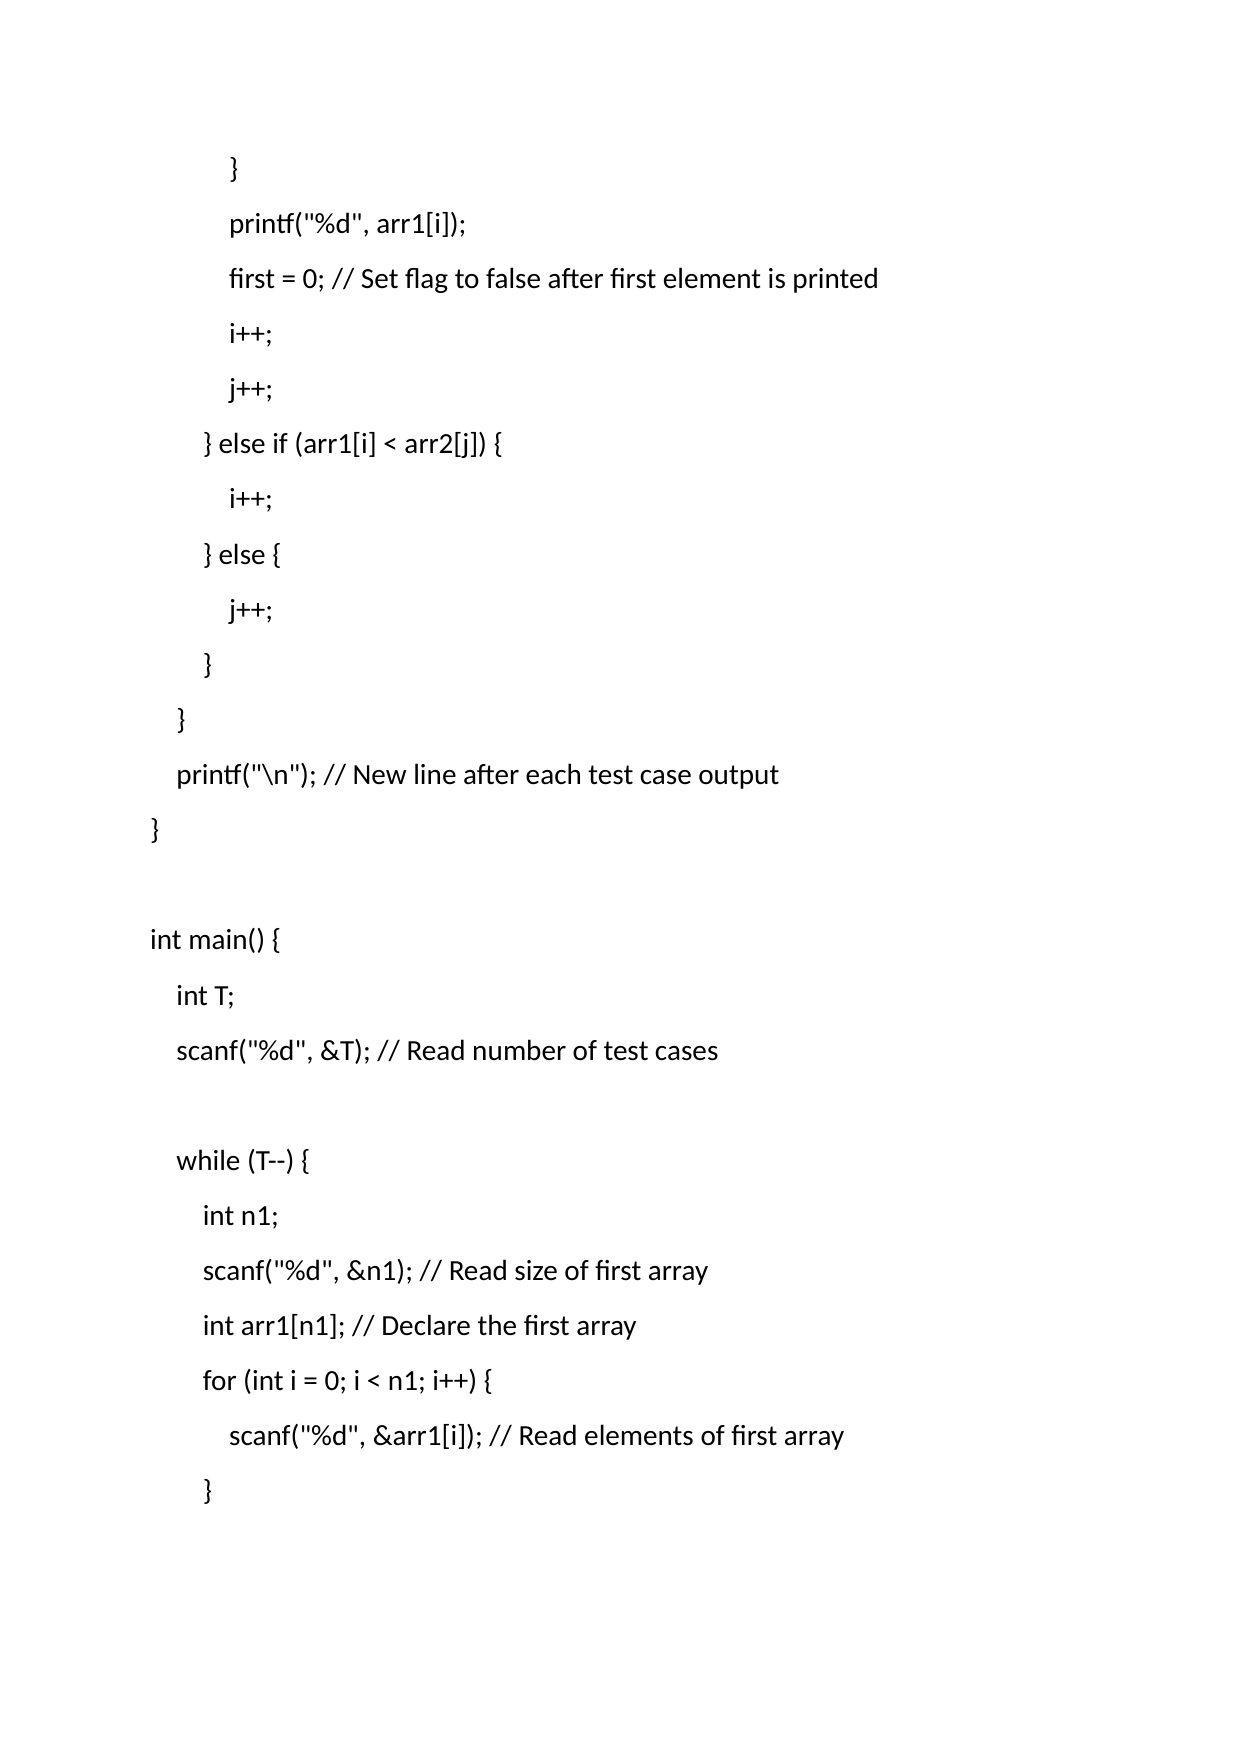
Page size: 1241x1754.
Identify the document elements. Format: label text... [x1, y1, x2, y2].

text scanf("%d", &T); // Read number of test cases [150, 1032, 1090, 1067]
text first = 0; // Set flag to false after first element is printed [150, 260, 1090, 296]
text } [150, 811, 1090, 847]
text i++; [150, 315, 1090, 351]
text j++; [150, 591, 1090, 626]
text } [150, 701, 1090, 737]
text i++; [150, 481, 1090, 516]
text while (T--) { [150, 1142, 1090, 1177]
text int arr1[n1]; // Declare the first array [150, 1307, 1090, 1343]
text } else if (arr1[i] < arr2[j]) { [150, 426, 1090, 461]
text int T; [150, 977, 1090, 1012]
text int main() { [150, 921, 1090, 957]
text scanf("%d", &arr1[i]); // Read elements of first array [150, 1417, 1090, 1453]
text for (int i = 0; i < n1; i++) { [150, 1362, 1090, 1398]
text printf("%d", arr1[i]); [150, 205, 1090, 241]
text scanf("%d", &n1); // Read size of first array [150, 1252, 1090, 1288]
text int n1; [150, 1197, 1090, 1233]
text } [150, 646, 1090, 682]
text } [150, 1472, 1090, 1508]
text j++; [150, 370, 1090, 406]
text } [150, 150, 1090, 186]
text } else { [150, 536, 1090, 571]
text printf("\n"); // New line after each test case output [150, 756, 1090, 792]
